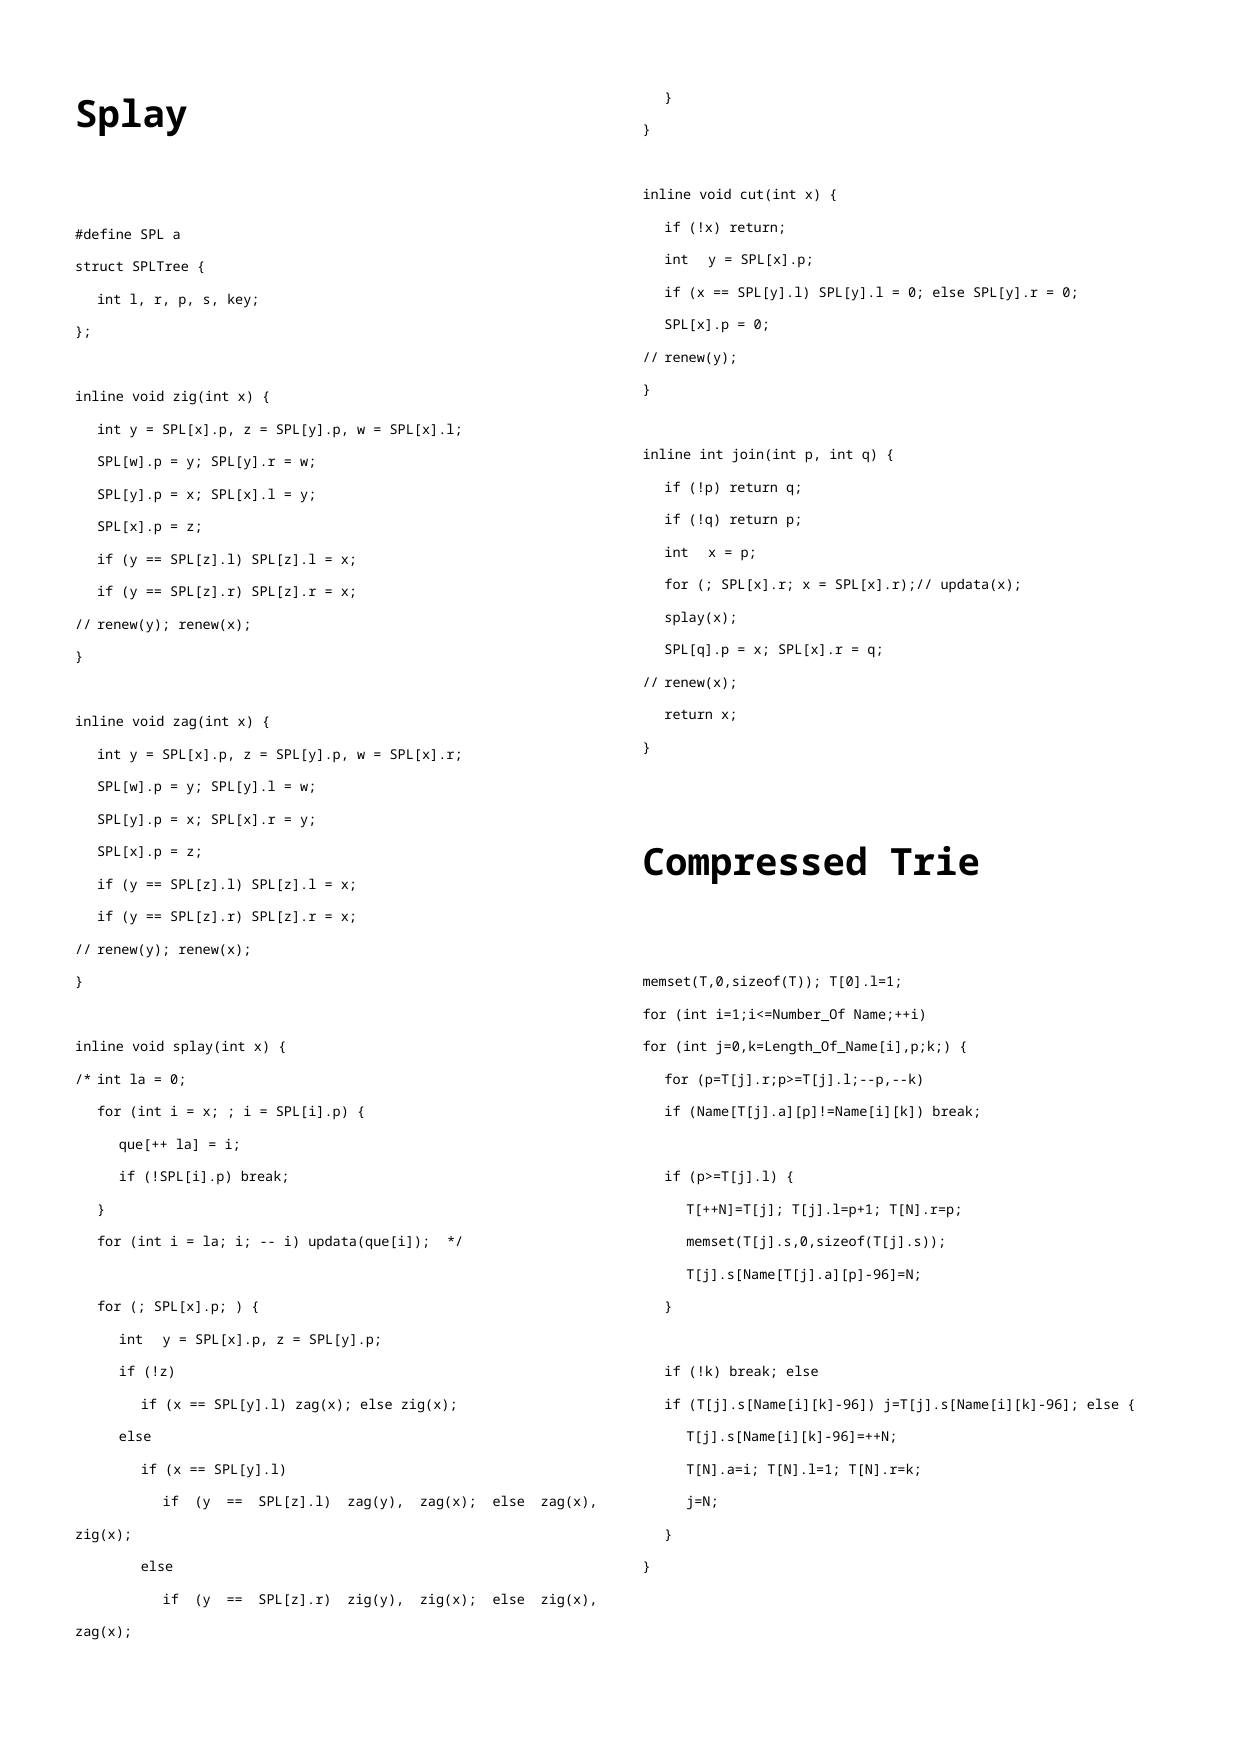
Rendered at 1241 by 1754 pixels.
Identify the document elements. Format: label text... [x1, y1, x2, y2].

text int y = SPL[x].p, z = SPL[y].p, w = SPL[x].r; [75, 738, 598, 770]
text SPL[q].p = x; SPL[x].r = q; [642, 633, 1165, 666]
text for (int j=0,k=Length_Of_Name[i],p;k;) { [642, 1030, 1165, 1063]
text for (int i=1;i<=Number_Of Name;++i) [642, 998, 1165, 1030]
text } [642, 113, 1165, 146]
text /* int la = 0; [75, 1063, 598, 1095]
text if (!p) return q; [642, 471, 1165, 503]
text } [642, 1518, 1165, 1550]
text else [75, 1550, 598, 1583]
text int y = SPL[x].p, z = SPL[y].p, w = SPL[x].l; [75, 413, 598, 445]
text for (int i = x; ; i = SPL[i].p) { [75, 1095, 598, 1128]
text } [75, 1193, 598, 1225]
text memset(T,0,sizeof(T)); T[0].l=1; [642, 965, 1165, 998]
text que[++ la] = i; [75, 1128, 598, 1160]
text for (p=T[j].r;p>=T[j].l;--p,--k) [642, 1063, 1165, 1095]
subtitle Splay [75, 81, 598, 146]
text } [642, 81, 1165, 113]
text if (y == SPL[z].l) SPL[z].l = x; [75, 543, 598, 575]
text if (y == SPL[z].r) SPL[z].r = x; [75, 575, 598, 608]
text #define SPL a [75, 218, 598, 250]
text } [642, 1550, 1165, 1583]
text inline void splay(int x) { [75, 1030, 598, 1063]
text } [642, 1290, 1165, 1323]
text } [75, 640, 598, 673]
text T[++N]=T[j]; T[j].l=p+1; T[N].r=p; [642, 1193, 1165, 1225]
text for (; SPL[x].r; x = SPL[x].r);// updata(x); [642, 568, 1165, 601]
text SPL[w].p = y; SPL[y].l = w; [75, 770, 598, 803]
text } [642, 731, 1165, 763]
text if (x == SPL[y].l) zag(x); else zig(x); [75, 1388, 598, 1420]
text if (y == SPL[z].r) zig(y), zig(x); else zig(x), zag(x); [75, 1583, 598, 1648]
text for (int i = la; i; -- i) updata(que[i]); */ [75, 1225, 598, 1258]
text T[j].s[Name[i][k]-96]=++N; [642, 1420, 1165, 1453]
subtitle Compressed Trie [642, 828, 1165, 893]
text } [75, 965, 598, 998]
text j=N; [642, 1485, 1165, 1518]
text if (!SPL[i].p) break; [75, 1160, 598, 1193]
text if (!k) break; else [642, 1355, 1165, 1388]
text } [642, 373, 1165, 406]
text if (y == SPL[z].l) SPL[z].l = x; [75, 868, 598, 900]
text }; [75, 315, 598, 348]
text inline int join(int p, int q) { [642, 438, 1165, 471]
text SPL[w].p = y; SPL[y].r = w; [75, 445, 598, 478]
text memset(T[j].s,0,sizeof(T[j].s)); [642, 1225, 1165, 1258]
text if (!x) return; [642, 211, 1165, 243]
text int l, r, p, s, key; [75, 283, 598, 315]
text inline void cut(int x) { [642, 178, 1165, 211]
text if (!z) [75, 1355, 598, 1388]
text if (Name[T[j].a][p]!=Name[i][k]) break; [642, 1095, 1165, 1128]
text splay(x); [642, 601, 1165, 633]
text if (!q) return p; [642, 503, 1165, 536]
text T[N].a=i; T[N].l=1; T[N].r=k; [642, 1453, 1165, 1485]
text for (; SPL[x].p; ) { [75, 1290, 598, 1323]
text SPL[y].p = x; SPL[x].l = y; [75, 478, 598, 510]
text inline void zig(int x) { [75, 380, 598, 413]
text SPL[x].p = z; [75, 510, 598, 543]
text // renew(y); renew(x); [75, 933, 598, 965]
text inline void zag(int x) { [75, 705, 598, 738]
text SPL[y].p = x; SPL[x].r = y; [75, 803, 598, 835]
text return x; [642, 698, 1165, 731]
text if (p>=T[j].l) { [642, 1160, 1165, 1193]
text SPL[x].p = 0; [642, 308, 1165, 341]
text if (x == SPL[y].l) [75, 1453, 598, 1485]
text if (y == SPL[z].r) SPL[z].r = x; [75, 900, 598, 933]
text int x = p; [642, 536, 1165, 568]
text // renew(y); renew(x); [75, 608, 598, 640]
text // renew(y); [642, 341, 1165, 373]
text SPL[x].p = z; [75, 835, 598, 868]
text int y = SPL[x].p, z = SPL[y].p; [75, 1323, 598, 1355]
text int y = SPL[x].p; [642, 243, 1165, 276]
text if (x == SPL[y].l) SPL[y].l = 0; else SPL[y].r = 0; [642, 276, 1165, 308]
text T[j].s[Name[T[j].a][p]-96]=N; [642, 1258, 1165, 1290]
text else [75, 1420, 598, 1453]
text if (y == SPL[z].l) zag(y), zag(x); else zag(x), zig(x); [75, 1485, 598, 1550]
text struct SPLTree { [75, 250, 598, 283]
text if (T[j].s[Name[i][k]-96]) j=T[j].s[Name[i][k]-96]; else { [642, 1388, 1165, 1420]
text // renew(x); [642, 666, 1165, 698]
